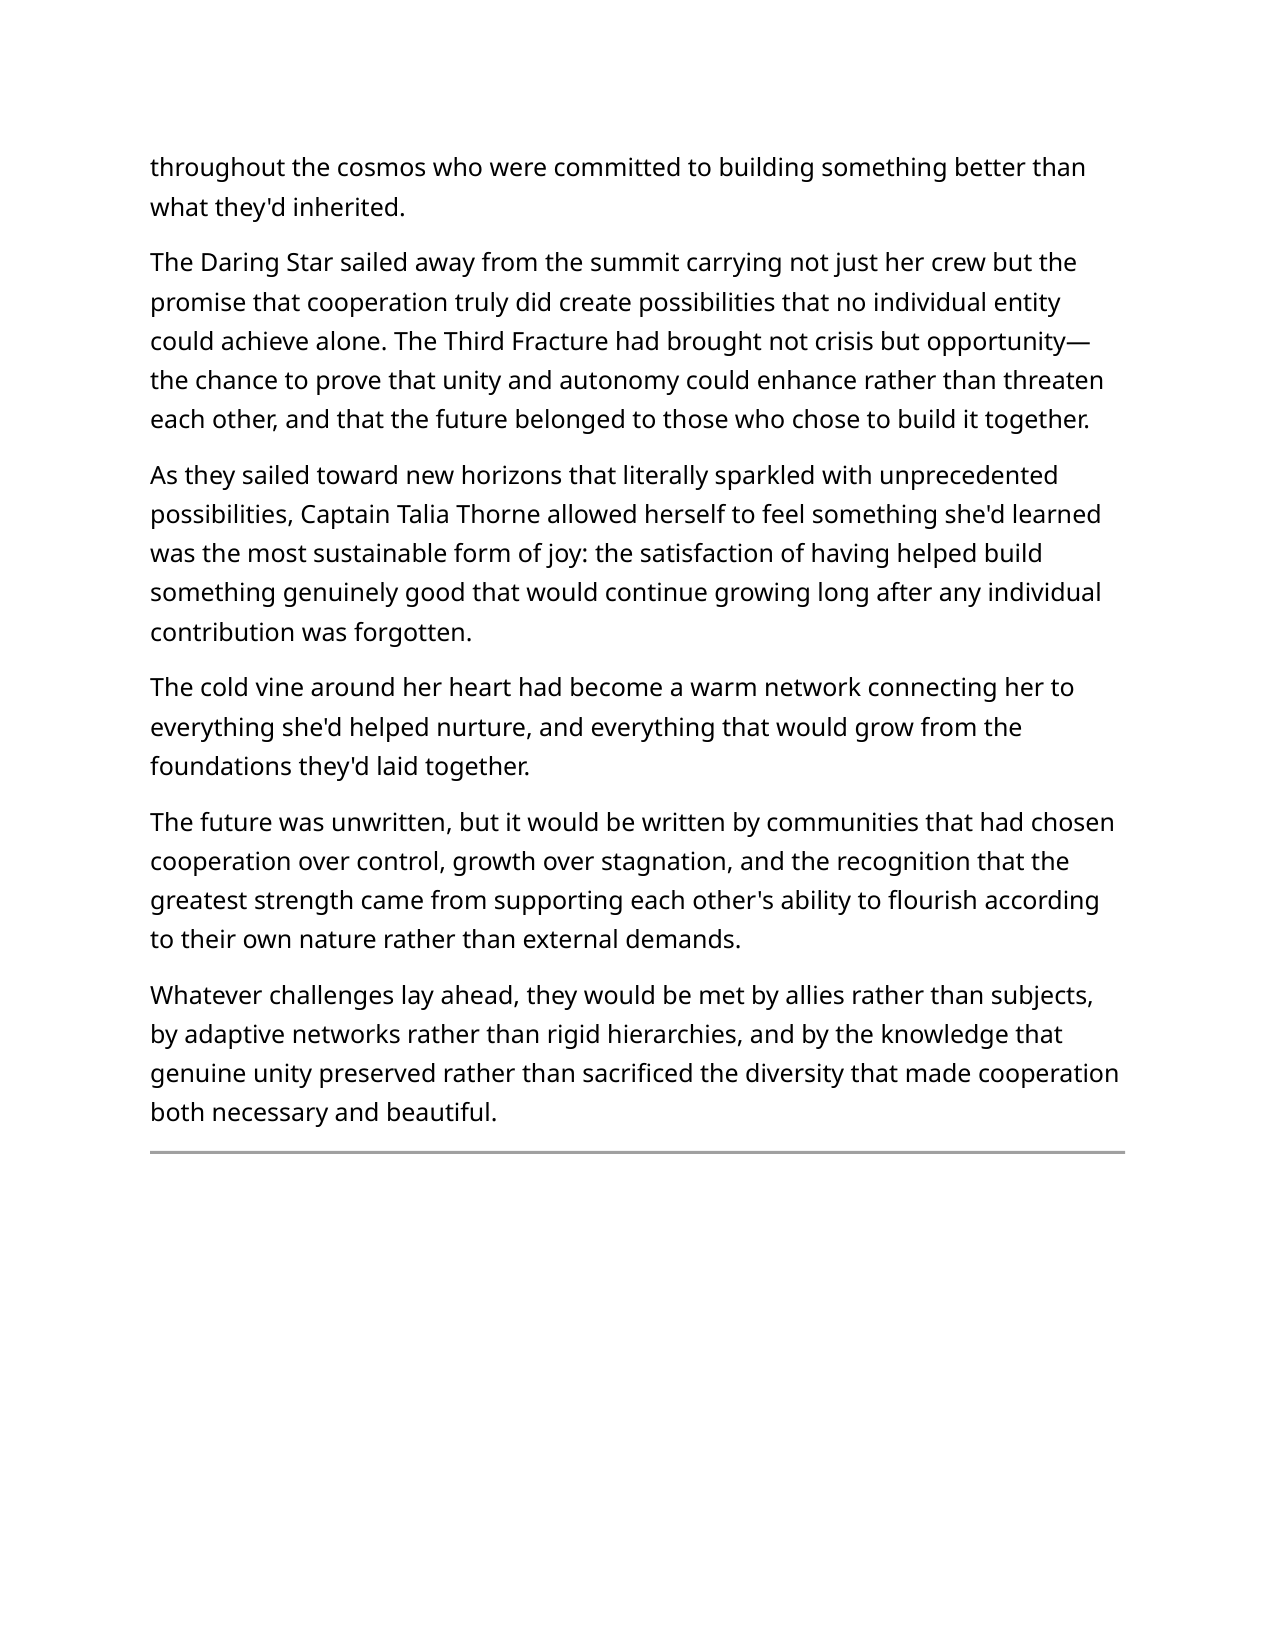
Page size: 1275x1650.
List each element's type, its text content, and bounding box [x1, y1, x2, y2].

text The future was unwritten, but it would be written by communities that had chosen cooperation over control, growth over stagnation, and the recognition that the greatest strength came from supporting each other's ability to flourish according to their own nature rather than external demands. [150, 804, 1125, 956]
text The Daring Star sailed away from the summit carrying not just her crew but the promise that cooperation truly did create possibilities that no individual entity could achieve alone. The Third Fracture had brought not crisis but opportunity—the chance to prove that unity and autonomy could enhance rather than threaten each other, and that the future belonged to those who chose to build it together. [150, 245, 1125, 436]
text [150, 150, 1125, 223]
text As they sailed toward new horizons that literally sparkled with unprecedented possibilities, Captain Talia Thorne allowed herself to feel something she'd learned was the most sustainable form of joy: the satisfaction of having helped build something genuinely good that would continue growing long after any individual contribution was forgotten. [150, 457, 1125, 648]
text Whatever challenges lay ahead, they would be met by allies rather than subjects, by adaptive networks rather than rigid hierarchies, and by the knowledge that genuine unity preserved rather than sacrificed the diversity that made cooperation both necessary and beautiful. [150, 977, 1125, 1129]
text The cold vine around her heart had become a warm network connecting her to everything she'd helped nurture, and everything that would grow from the foundations they'd laid together. [150, 670, 1125, 782]
